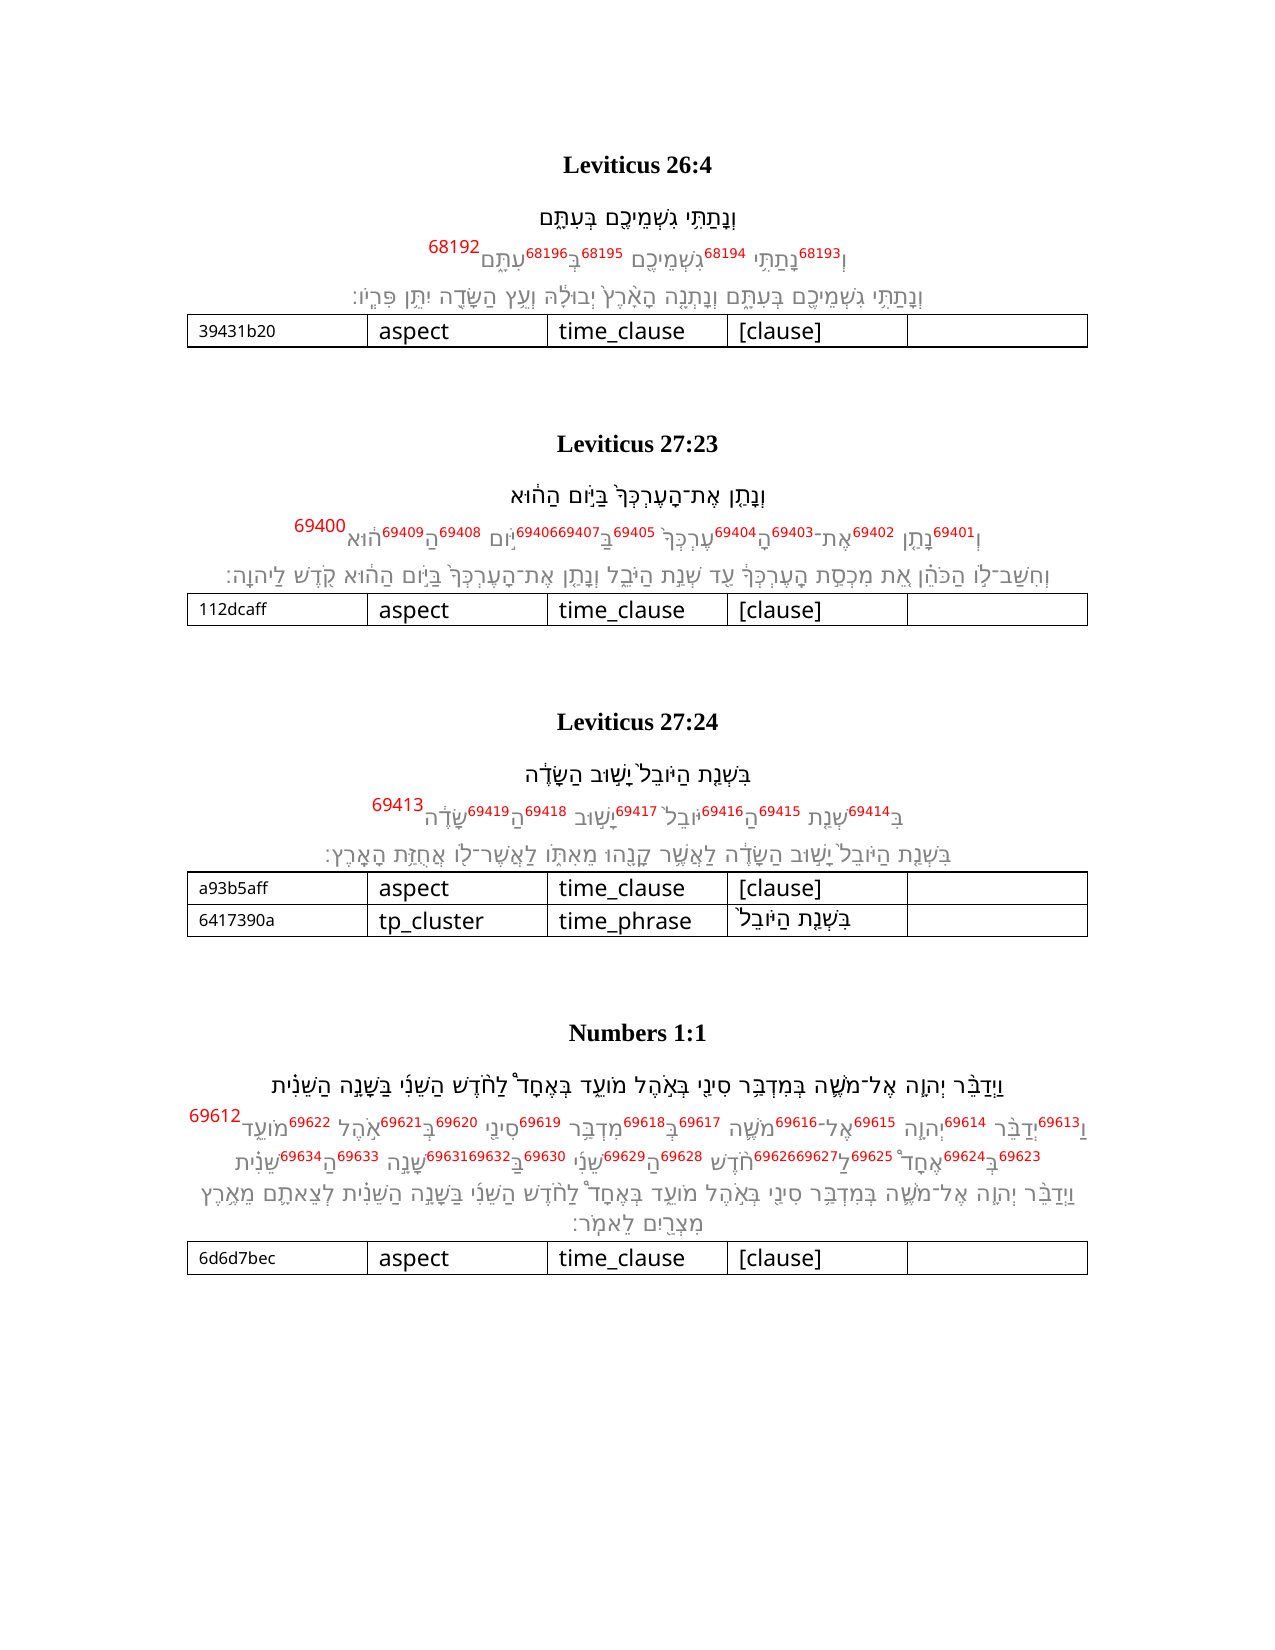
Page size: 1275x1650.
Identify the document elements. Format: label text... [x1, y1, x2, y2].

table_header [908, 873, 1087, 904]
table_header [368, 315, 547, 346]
text וְנָתַתִּ֥י גִשְׁמֵיכֶ֖ם בְּעִתָּ֑ם [187, 204, 1087, 231]
text 69400וְ69401נָתַ֤ן 69402אֶת־69403הָ69404עֶרְכְּךָ֙ 69405בַּ6940669407יֹּ֣ום 69408הַ69409ה֔וּא [187, 513, 1087, 556]
text Leviticus 27:24 [187, 707, 1087, 736]
text 68192וְ68193נָתַתִּ֥י 68194גִשְׁמֵיכֶ֖ם 68195בְּ68196עִתָּ֑ם [187, 234, 1087, 277]
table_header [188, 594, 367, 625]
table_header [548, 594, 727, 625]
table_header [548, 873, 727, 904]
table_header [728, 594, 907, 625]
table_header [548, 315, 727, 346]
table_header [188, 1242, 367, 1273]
text בִּשְׁנַ֤ת הַיֹּובֵל֙ יָשׁ֣וּב הַשָּׂדֶ֔ה [187, 761, 1087, 788]
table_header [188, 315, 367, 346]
text וַיְדַבֵּ֨ר יְהוָ֧ה אֶל־מֹשֶׁ֛ה בְּמִדְבַּ֥ר סִינַ֖י בְּאֹ֣הֶל מֹועֵ֑ד בְּאֶחָד֩ לַחֹ֨דֶשׁ הַשֵּׁנִ֜י בַּשָּׁנָ֣ה הַשֵּׁנִ֗ית לְצֵאתָ֛ם מֵאֶ֥רֶץ מִצְרַ֖יִם לֵאמֹֽר׃ [187, 1180, 1087, 1237]
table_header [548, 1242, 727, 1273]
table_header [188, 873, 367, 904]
text וַיְדַבֵּ֨ר יְהוָ֧ה אֶל־מֹשֶׁ֛ה בְּמִדְבַּ֥ר סִינַ֖י בְּאֹ֣הֶל מֹועֵ֑ד בְּאֶחָד֩ לַחֹ֨דֶשׁ הַשֵּׁנִ֜י בַּשָּׁנָ֣ה הַשֵּׁנִ֗ית [187, 1072, 1087, 1099]
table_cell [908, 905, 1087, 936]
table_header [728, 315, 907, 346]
text Leviticus 26:4 [187, 150, 1087, 179]
text וְחִשַּׁב־לֹ֣ו הַכֹּהֵ֗ן אֵ֚ת מִכְסַ֣ת הָֽעֶרְכְּךָ֔ עַ֖ד שְׁנַ֣ת הַיֹּבֵ֑ל וְנָתַ֤ן אֶת־הָעֶרְכְּךָ֙ בַּיֹּ֣ום הַה֔וּא קֹ֖דֶשׁ לַיהוָֽה׃ [187, 562, 1087, 589]
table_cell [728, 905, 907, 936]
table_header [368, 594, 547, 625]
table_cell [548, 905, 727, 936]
text 69413בִּ69414שְׁנַ֤ת 69415הַ69416יֹּובֵל֙ 69417יָשׁ֣וּב 69418הַ69419שָּׂדֶ֔ה [187, 792, 1087, 834]
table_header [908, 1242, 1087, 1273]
text וְנָתַ֤ן אֶת־הָעֶרְכְּךָ֙ בַּיֹּ֣ום הַה֔וּא [187, 482, 1087, 509]
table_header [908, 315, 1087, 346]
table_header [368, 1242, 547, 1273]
text וְנָתַתִּ֥י גִשְׁמֵיכֶ֖ם בְּעִתָּ֑ם וְנָתְנָ֤ה הָאָ֨רֶץ֙ יְבוּלָ֔הּ וְעֵ֥ץ הַשָּׂדֶ֖ה יִתֵּ֥ן פִּרְיֹֽו׃ [187, 283, 1087, 310]
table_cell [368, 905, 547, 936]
text בִּשְׁנַ֤ת הַיֹּובֵל֙ יָשׁ֣וּב הַשָּׂדֶ֔ה לַאֲשֶׁ֥ר קָנָ֖הוּ מֵאִתֹּ֑ו לַאֲשֶׁר־לֹ֖ו אֲחֻזַּ֥ת הָאָֽרֶץ׃ [187, 841, 1087, 867]
text Numbers 1:1 [187, 1018, 1087, 1047]
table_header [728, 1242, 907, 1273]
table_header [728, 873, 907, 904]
text 69612וַ69613יְדַבֵּ֨ר 69614יְהוָ֧ה 69615אֶל־69616מֹשֶׁ֛ה 69617בְּ69618מִדְבַּ֥ר 69619סִינַ֖י 69620בְּ69621אֹ֣הֶל 69622מֹועֵ֑ד 69623בְּ69624אֶחָד֩ 69625לַ6962669627חֹ֨דֶשׁ 69628הַ69629שֵּׁנִ֜י 69630בַּ6963169632שָּׁנָ֣ה 69633הַ69634שֵּׁנִ֗ית [187, 1103, 1087, 1176]
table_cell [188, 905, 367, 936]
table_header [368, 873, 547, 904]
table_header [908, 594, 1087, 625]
text Leviticus 27:23 [187, 429, 1087, 457]
